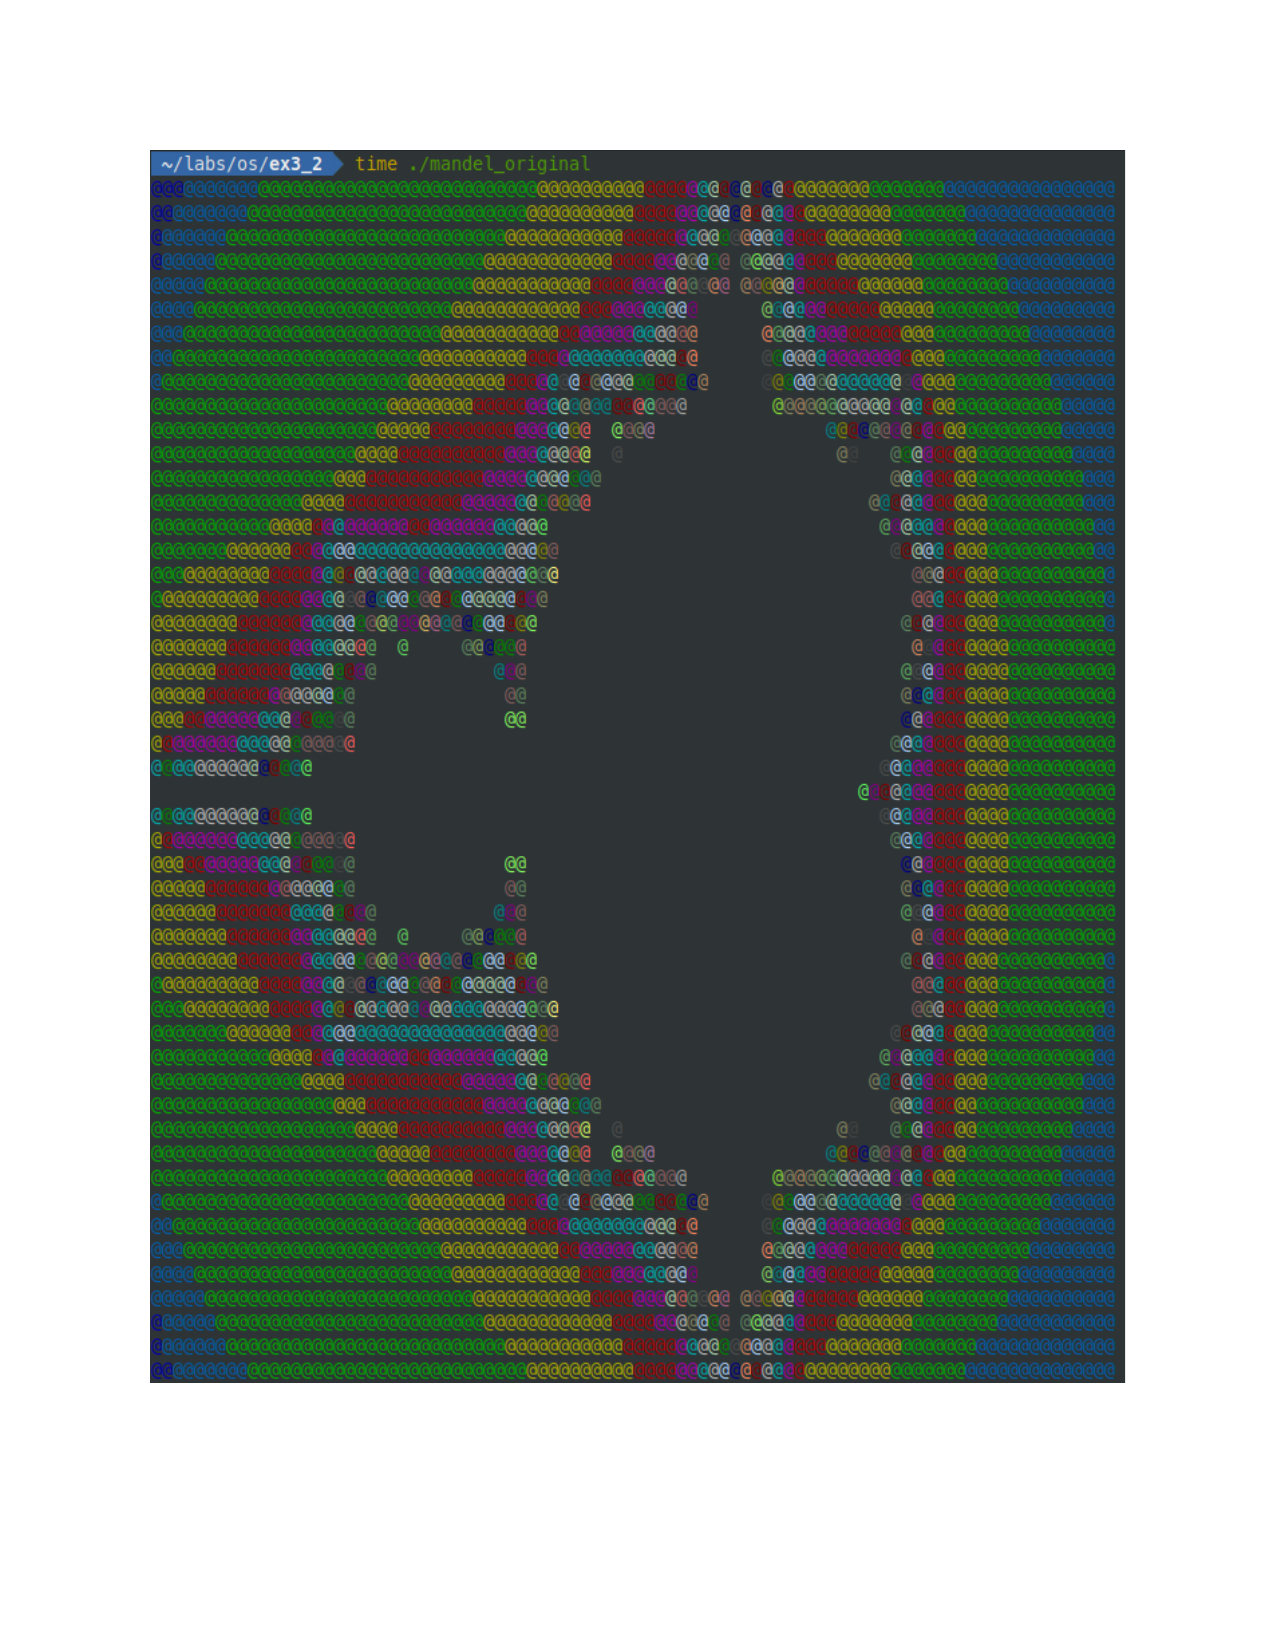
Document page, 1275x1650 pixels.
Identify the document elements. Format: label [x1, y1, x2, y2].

picture [150, 150, 1125, 1383]
